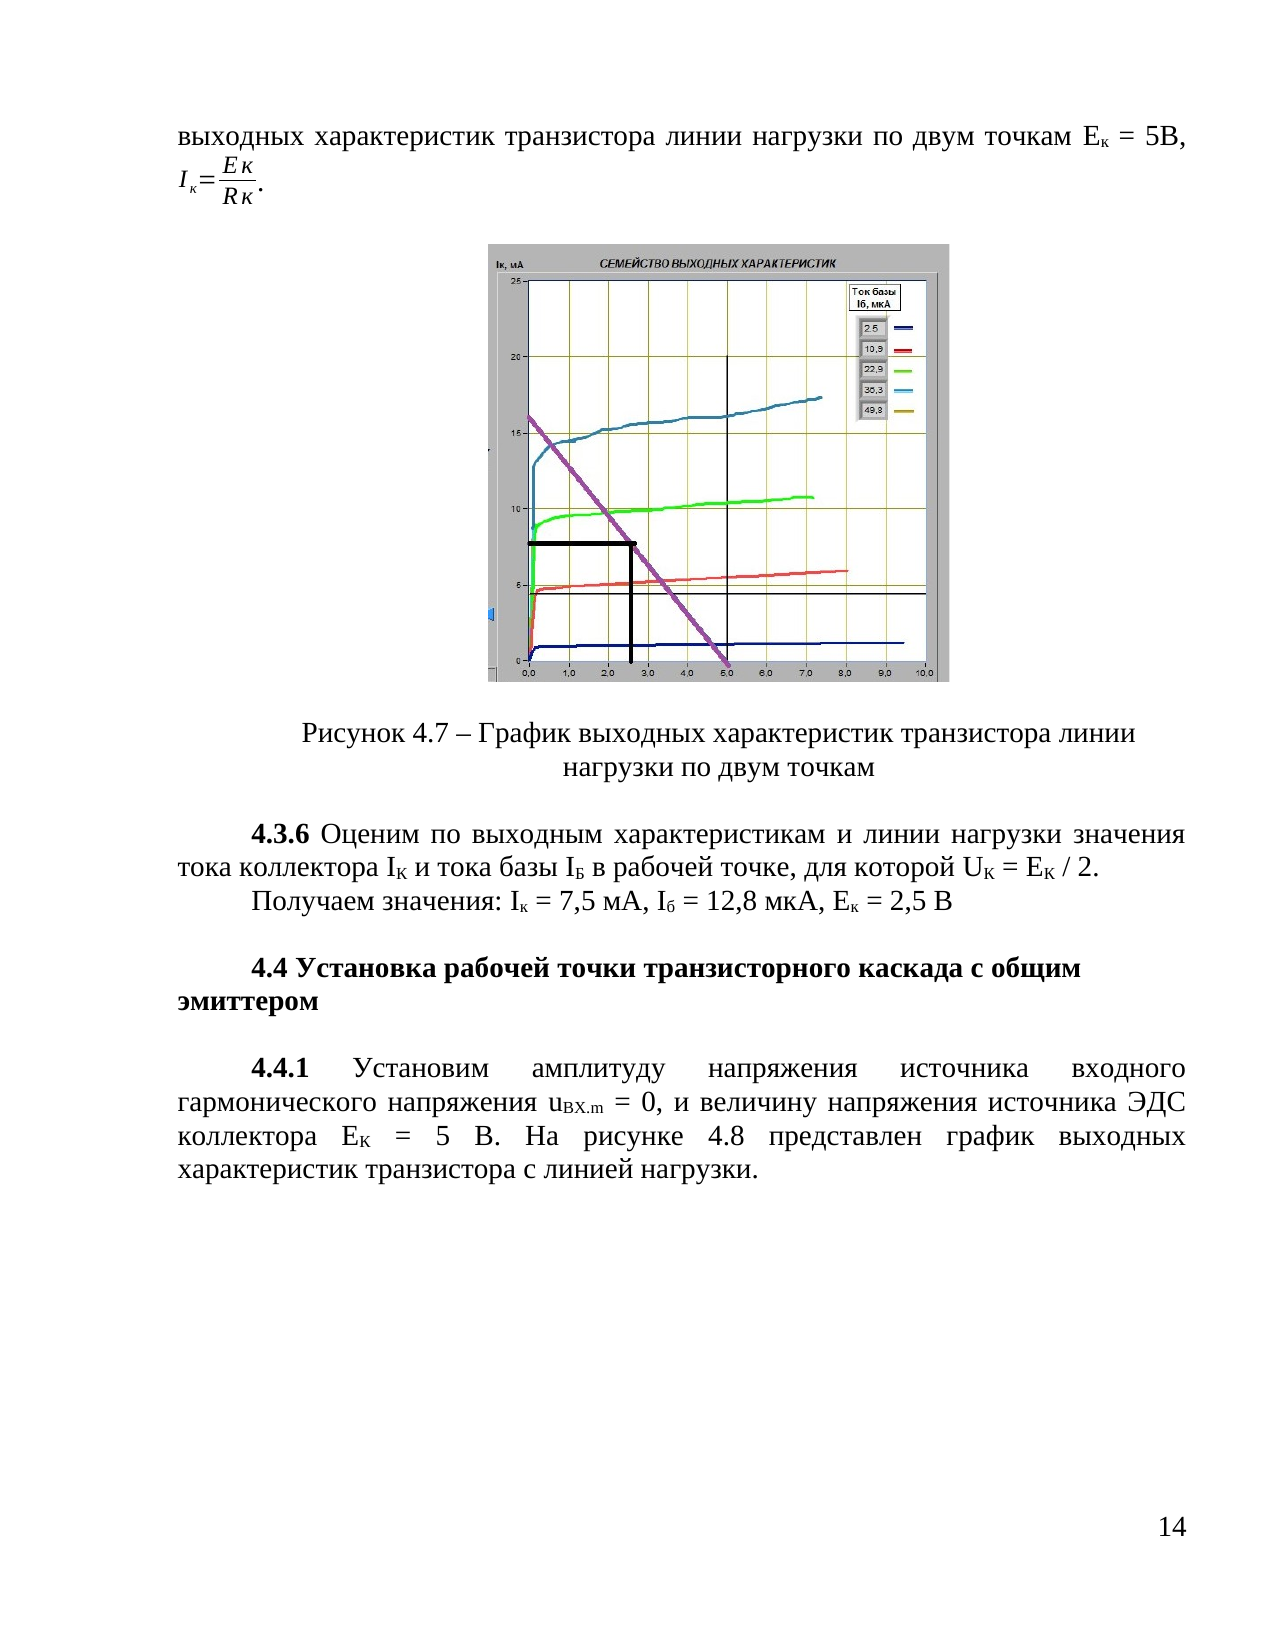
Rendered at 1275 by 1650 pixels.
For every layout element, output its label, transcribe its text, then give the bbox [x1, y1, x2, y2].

text 4.4.1 Установим амплитуду напряжения источника входного гармонического напряжения uВХ.m = 0, и величину напряжения источника ЭДС коллектора EК = 5 В. На рисунке 4.8 представлен график выходных характеристик транзистора с линией нагрузки. [177, 1051, 1186, 1185]
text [177, 118, 1186, 211]
text Рисунок 4.7 – График выходных характеристик транзистора линии нагрузки по двум точкам [251, 715, 1186, 782]
picture [488, 244, 950, 682]
text 4.4 Установка рабочей точки транзисторного каскада с общим эмиттером [177, 950, 1186, 1017]
text 4.3.6 Оценим по выходным характеристикам и линии нагрузки значения тока коллектора IК и тока базы IБ в рабочей точке, для которой UК = EК / 2. [177, 816, 1186, 883]
text Получаем значения: Iк = 7,5 мА, Iб = 12,8 мкА, Ек = 2,5 В [177, 883, 1186, 916]
